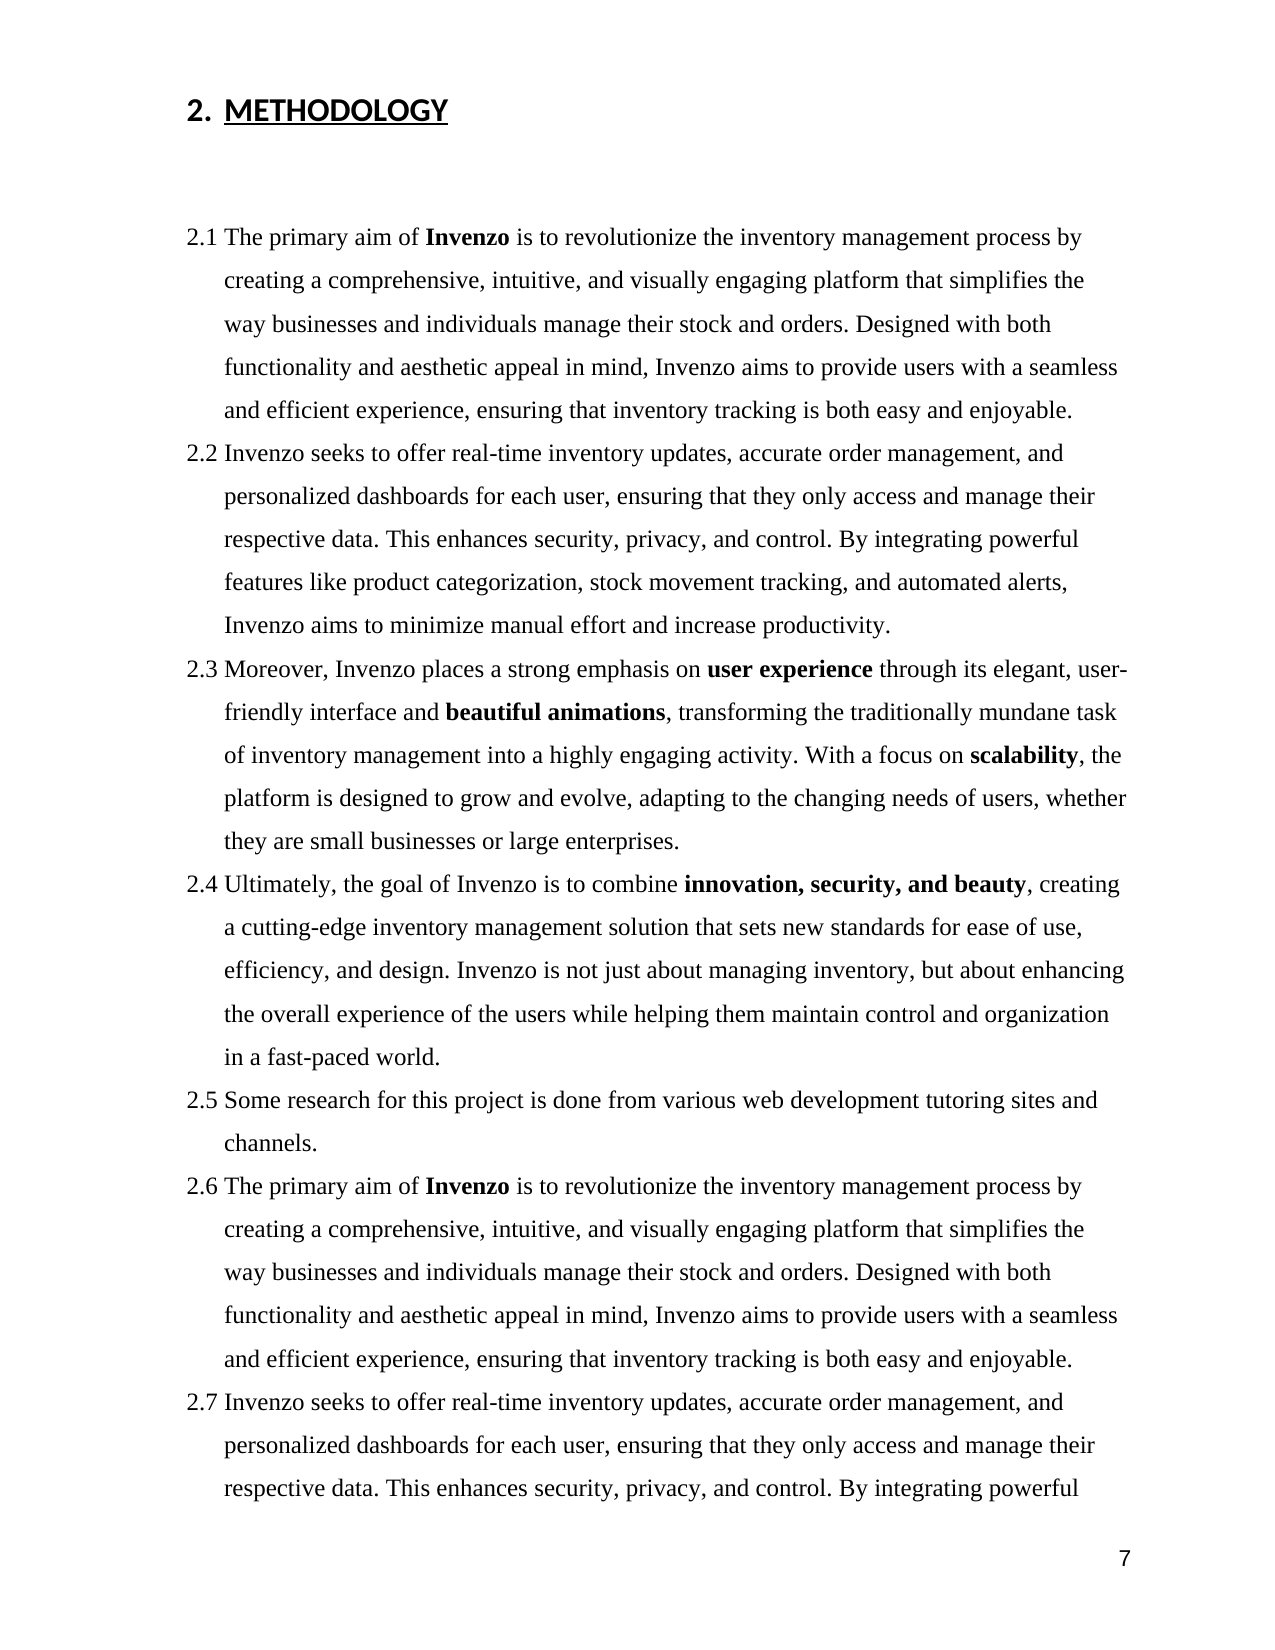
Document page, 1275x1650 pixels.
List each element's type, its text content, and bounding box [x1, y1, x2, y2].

list METHODOLOGY [186, 89, 1131, 129]
list The primary aim of Invenzo is to revolutionize the inventory management process by creating a comprehensive, intuitive, and visually engaging platform that simplifies the way businesses and individuals manage their stock and orders. Designed with both functionality and aesthetic appeal in mind, Invenzo aims to provide users with a seamless and efficient experience, ensuring that inventory tracking is both easy and enjoyable. [186, 1171, 1131, 1372]
list Some research for this project is done from various web development tutoring sites and channels. [186, 1085, 1131, 1157]
list The primary aim of Invenzo is to revolutionize the inventory management process by creating a comprehensive, intuitive, and visually engaging platform that simplifies the way businesses and individuals manage their stock and orders. Designed with both functionality and aesthetic appeal in mind, Invenzo aims to provide users with a seamless and efficient experience, ensuring that inventory tracking is both easy and enjoyable. [186, 222, 1131, 424]
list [186, 1387, 1131, 1502]
list Ultimately, the goal of Invenzo is to combine innovation, security, and beauty, creating a cutting-edge inventory management solution that sets new standards for ease of use, efficiency, and design. Invenzo is not just about managing inventory, but about enhancing the overall experience of the users while helping them maintain control and organization in a fast-paced world. [186, 869, 1131, 1071]
list Moreover, Invenzo places a strong emphasis on user experience through its elegant, user-friendly interface and beautiful animations, transforming the traditionally mundane task of inventory management into a highly engaging activity. With a focus on scalability, the platform is designed to grow and evolve, adapting to the changing needs of users, whether they are small businesses or large enterprises. [186, 654, 1131, 855]
